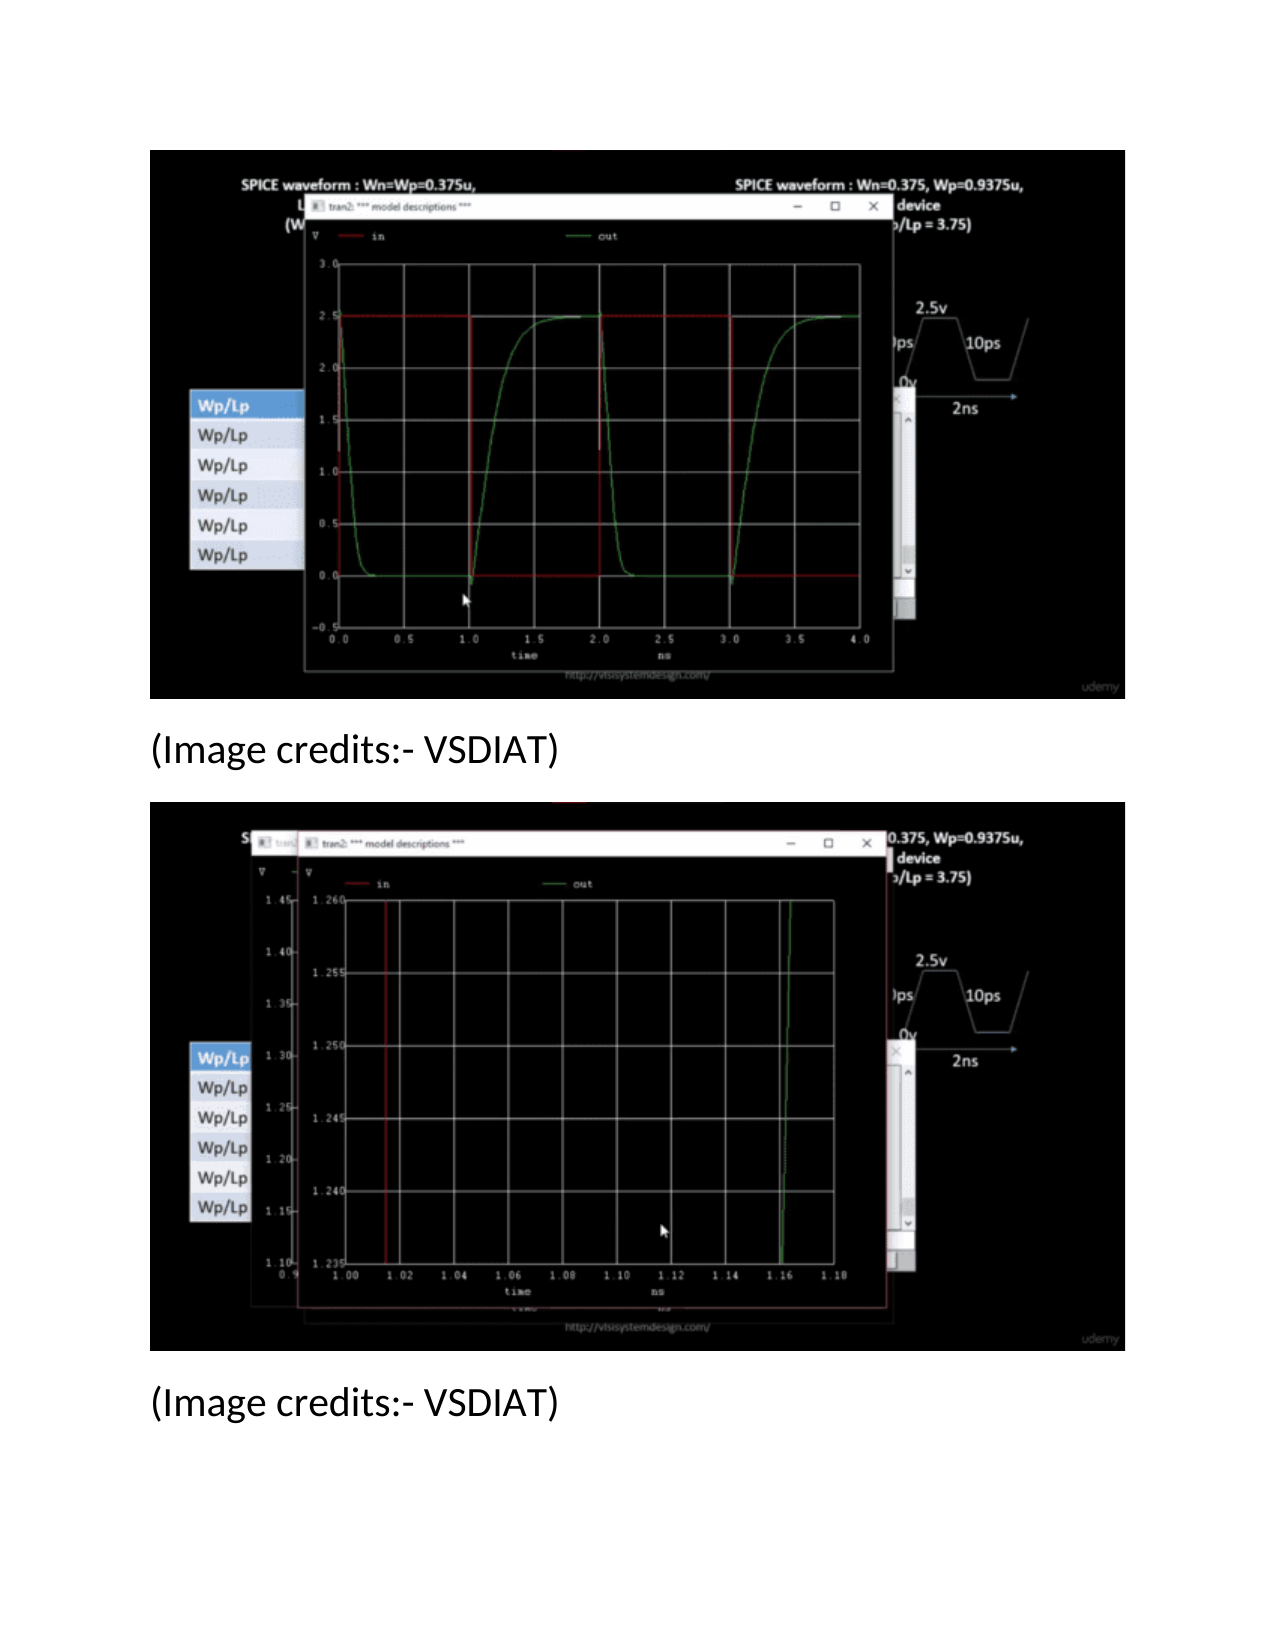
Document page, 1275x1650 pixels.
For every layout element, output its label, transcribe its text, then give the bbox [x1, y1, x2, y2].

text (Image credits:- VSDIAT) [150, 1376, 1125, 1427]
picture [150, 150, 1125, 699]
text (Image credits:- VSDIAT) [150, 723, 1125, 774]
picture [150, 802, 1125, 1351]
